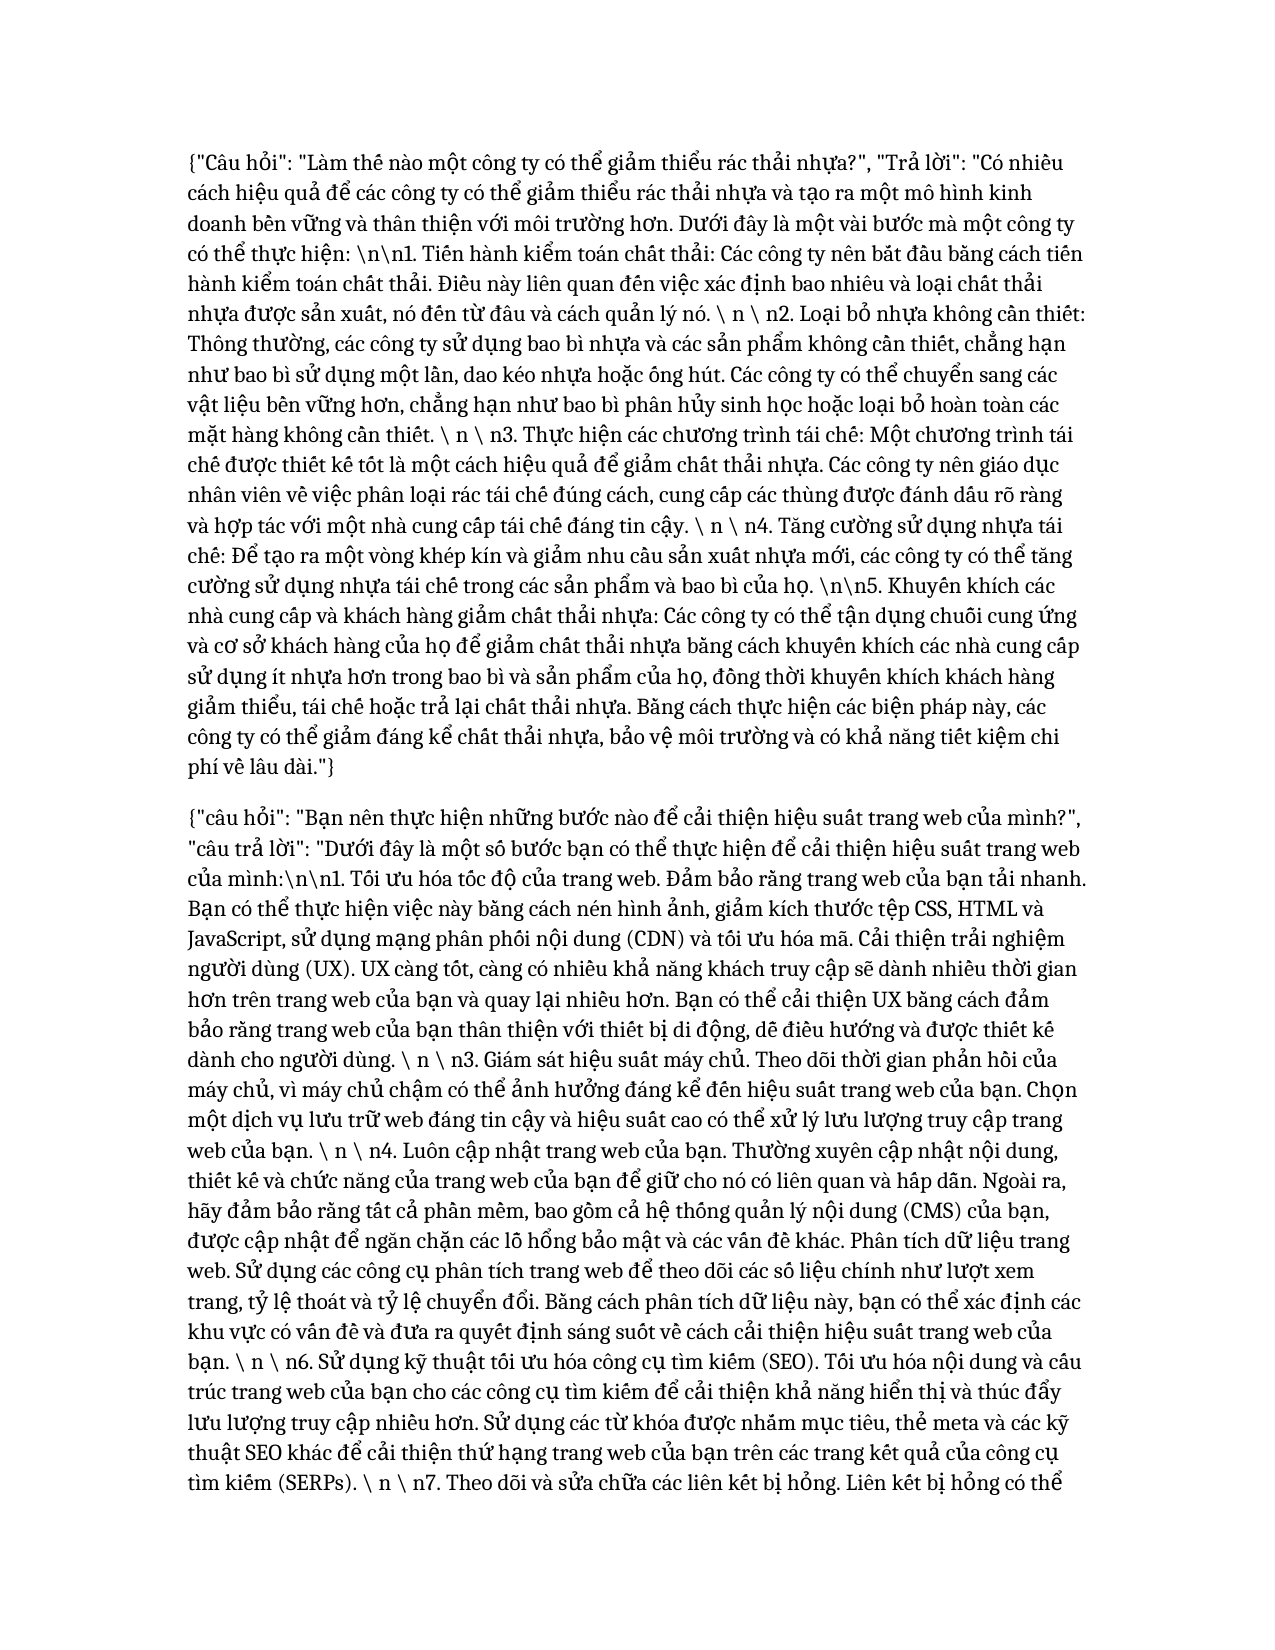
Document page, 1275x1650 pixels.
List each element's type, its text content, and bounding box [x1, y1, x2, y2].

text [187, 805, 1087, 1496]
text {"Câu hỏi": "Làm thế nào một công ty có thể giảm thiểu rác thải nhựa?", "Trả lời": "Có nhiều cách hiệu quả để các công ty có thể giảm thiểu rác thải nhựa và tạo ra một mô hình kinh doanh bền vững và thân thiện với môi trường hơn. Dưới đây là một vài bước mà một công ty có thể thực hiện: \n\n1. Tiến hành kiểm toán chất thải: Các công ty nên bắt đầu bằng cách tiến hành kiểm toán chất thải. Điều này liên quan đến việc xác định bao nhiêu và loại chất thải nhựa được sản xuất, nó đến từ đâu và cách quản lý nó. \ n \ n2. Loại bỏ nhựa không cần thiết: Thông thường, các công ty sử dụng bao bì nhựa và các sản phẩm không cần thiết, chẳng hạn như bao bì sử dụng một lần, dao kéo nhựa hoặc ống hút. Các công ty có thể chuyển sang các vật liệu bền vững hơn, chẳng hạn như bao bì phân hủy sinh học hoặc loại bỏ hoàn toàn các mặt hàng không cần thiết. \ n \ n3. Thực hiện các chương trình tái chế: Một chương trình tái chế được thiết kế tốt là một cách hiệu quả để giảm chất thải nhựa. Các công ty nên giáo dục nhân viên về việc phân loại rác tái chế đúng cách, cung cấp các thùng được đánh dấu rõ ràng và hợp tác với một nhà cung cấp tái chế đáng tin cậy. \ n \ n4. Tăng cường sử dụng nhựa tái chế: Để tạo ra một vòng khép kín và giảm nhu cầu sản xuất nhựa mới, các công ty có thể tăng cường sử dụng nhựa tái chế trong các sản phẩm và bao bì của họ. \n\n5. Khuyến khích các nhà cung cấp và khách hàng giảm chất thải nhựa: Các công ty có thể tận dụng chuỗi cung ứng và cơ sở khách hàng của họ để giảm chất thải nhựa bằng cách khuyến khích các nhà cung cấp sử dụng ít nhựa hơn trong bao bì và sản phẩm của họ, đồng thời khuyến khích khách hàng giảm thiểu, tái chế hoặc trả lại chất thải nhựa. Bằng cách thực hiện các biện pháp này, các công ty có thể giảm đáng kể chất thải nhựa, bảo vệ môi trường và có khả năng tiết kiệm chi phí về lâu dài."} [187, 150, 1087, 781]
